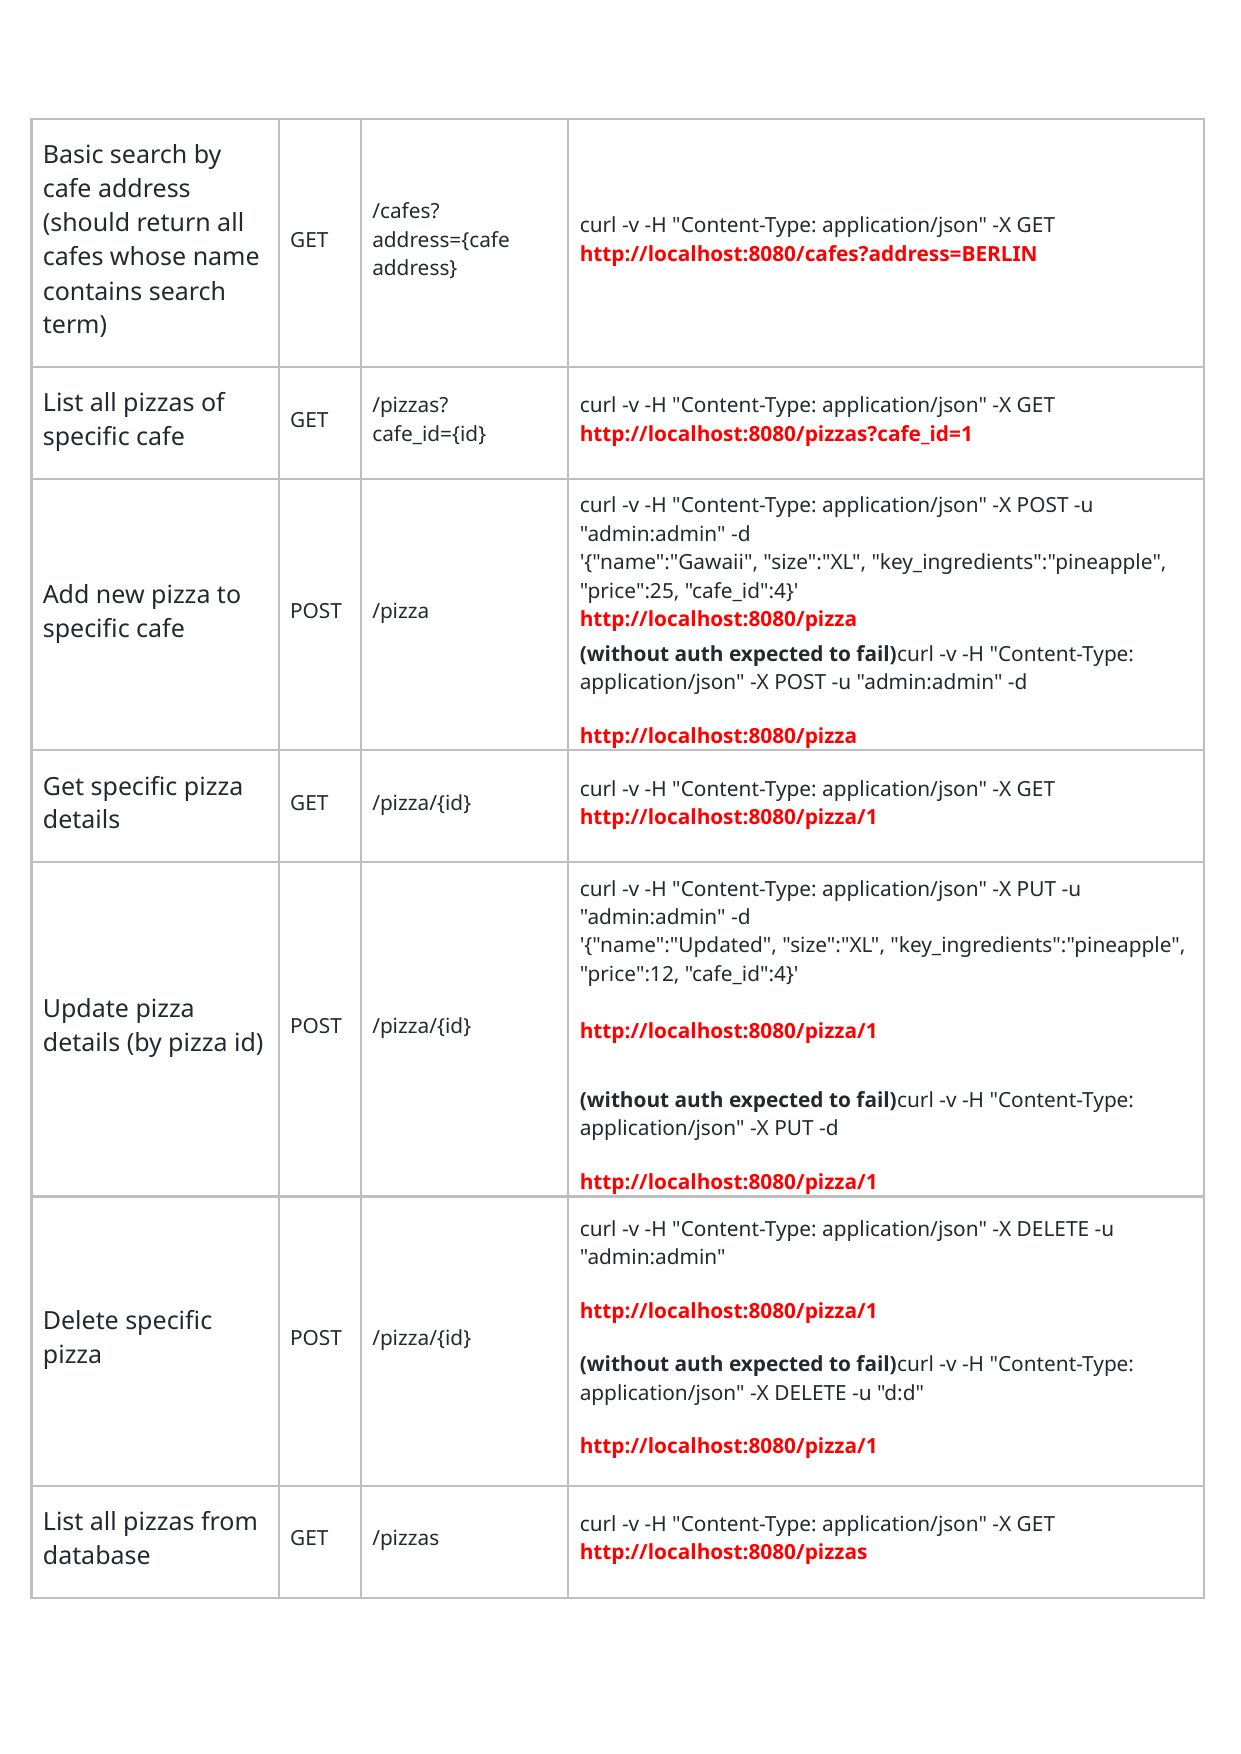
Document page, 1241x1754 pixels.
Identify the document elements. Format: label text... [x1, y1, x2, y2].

table_cell POST [280, 480, 360, 749]
table_cell /pizza/{id} [362, 1198, 567, 1485]
table_cell curl -v -H "Content-Type: application/json" -X GET http://localhost:8080/cafes?address=BERLIN [569, 120, 1203, 366]
table_cell /pizzas [362, 1487, 567, 1597]
table_cell curl -v -H "Content-Type: application/json" -X DELETE -u "admin:admin" http://localhost:8080/pizza/1 (without auth expected to fail)curl -v -H "Content-Type: application/json" -X DELETE -u "d:d" http://localhost:8080/pizza/1 [569, 1198, 1203, 1485]
table_cell /cafes?address={cafe address} [362, 120, 567, 366]
table_cell List all pizzas of specific cafe [33, 368, 278, 478]
table_cell Delete specific pizza [33, 1198, 278, 1485]
table_cell Add new pizza to specific cafe [33, 480, 278, 749]
table_cell curl -v -H "Content-Type: application/json" -X GET http://localhost:8080/pizzas?cafe_id=1 [569, 368, 1203, 478]
table_cell GET [280, 751, 360, 861]
table_cell Basic search by cafe address (should return all cafes whose name contains search term) [33, 120, 278, 366]
table_cell /pizza/{id} [362, 863, 567, 1195]
table_cell curl -v -H "Content-Type: application/json" -X GET http://localhost:8080/pizza/1 [569, 751, 1203, 861]
table_cell GET [280, 1487, 360, 1597]
table_cell GET [280, 120, 360, 366]
table_cell curl -v -H "Content-Type: application/json" -X POST -u "admin:admin" -d '{"name":"Gawaii", "size":"XL", "key_ingredients":"pineapple", "price":25, "cafe_id":4}' http://localhost:8080/pizza (without auth expected to fail)curl -v -H "Content-Type: application/json" -X POST -u "admin:admin" -d http://localhost:8080/pizza [569, 480, 1203, 749]
table_cell curl -v -H "Content-Type: application/json" -X PUT -u "admin:admin" -d '{"name":"Updated", "size":"XL", "key_ingredients":"pineapple", "price":12, "cafe_id":4}' http://localhost:8080/pizza/1 (without auth expected to fail)curl -v -H "Content-Type: application/json" -X PUT -d http://localhost:8080/pizza/1 [569, 863, 1203, 1195]
table_cell List all pizzas from database [33, 1487, 278, 1597]
table_cell Get specific pizza details [33, 751, 278, 861]
table_cell curl -v -H "Content-Type: application/json" -X GET http://localhost:8080/pizzas [569, 1487, 1203, 1597]
table_cell POST [280, 863, 360, 1195]
table_cell /pizza/{id} [362, 751, 567, 861]
table_cell Update pizza details (by pizza id) [33, 863, 278, 1195]
table_cell /pizza [362, 480, 567, 749]
table_cell POST [280, 1198, 360, 1485]
table_cell /pizzas?cafe_id={id} [362, 368, 567, 478]
table_cell GET [280, 368, 360, 478]
